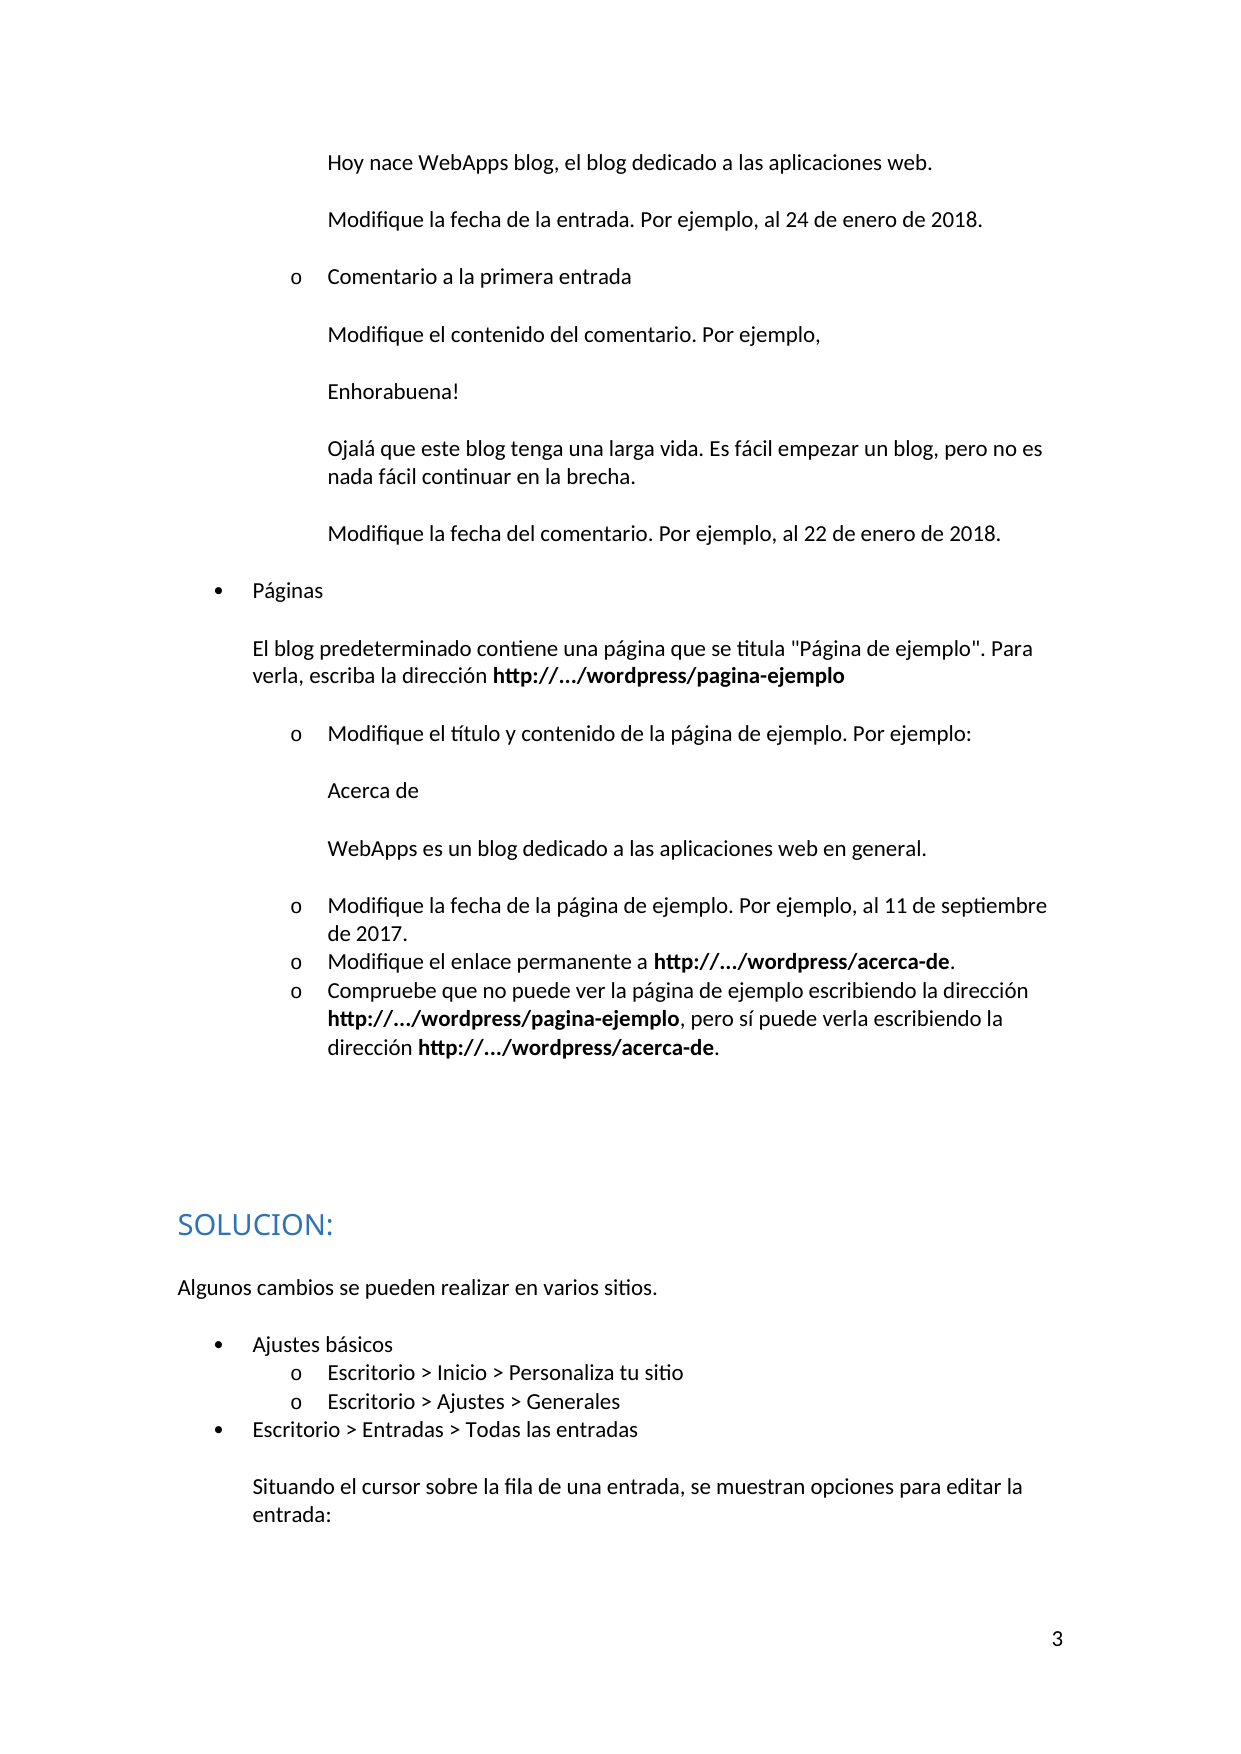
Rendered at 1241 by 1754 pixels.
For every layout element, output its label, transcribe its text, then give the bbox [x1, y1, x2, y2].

list Modifique el título y contenido de la página de ejemplo. Por ejemplo: [290, 719, 1063, 747]
list Escritorio > Entradas > Todas las entradas [215, 1415, 1063, 1443]
list Comentario a la primera entrada [290, 262, 1063, 291]
text Algunos cambios se pueden realizar en varios sitios. [177, 1273, 1063, 1301]
list Modifique la fecha de la página de ejemplo. Por ejemplo, al 11 de septiembre de 2017. [290, 891, 1063, 947]
list Compruebe que no puede ver la página de ejemplo escribiendo la dirección http://.../wordpress/pagina-ejemplo, pero sí puede verla escribiendo la dirección http://.../wordpress/acerca-de. [290, 976, 1063, 1061]
text Enhorabuena! [327, 377, 1063, 405]
text Acerca de [327, 777, 1063, 804]
list Escritorio > Inicio > Personaliza tu sitio [290, 1358, 1063, 1387]
text Situando el cursor sobre la fila de una entrada, se muestran opciones para editar la entrada: [252, 1472, 1063, 1528]
text Modifique el contenido del comentario. Por ejemplo, [327, 320, 1063, 348]
list Ajustes básicos [215, 1330, 1063, 1358]
list Páginas [215, 576, 1063, 604]
text Ojalá que este blog tenga una larga vida. Es fácil empezar un blog, pero no es nada fácil continuar en la brecha. [327, 434, 1063, 490]
list Escritorio > Ajustes > Generales [290, 1387, 1063, 1415]
text El blog predeterminado contiene una página que se titula "Página de ejemplo". Para verla, escriba la dirección http://.../wordpress/pagina-ejemplo [252, 634, 1063, 690]
text Modifique la fecha de la entrada. Por ejemplo, al 24 de enero de 2018. [327, 205, 1063, 233]
list Modifique el enlace permanente a http://.../wordpress/acerca-de. [290, 947, 1063, 976]
text WebApps es un blog dedicado a las aplicaciones web en general. [327, 834, 1063, 862]
text Hoy nace WebApps blog, el blog dedicado a las aplicaciones web. [327, 148, 1063, 176]
text Modifique la fecha del comentario. Por ejemplo, al 22 de enero de 2018. [327, 519, 1063, 547]
subtitle SOLUCION: [177, 1204, 1063, 1244]
